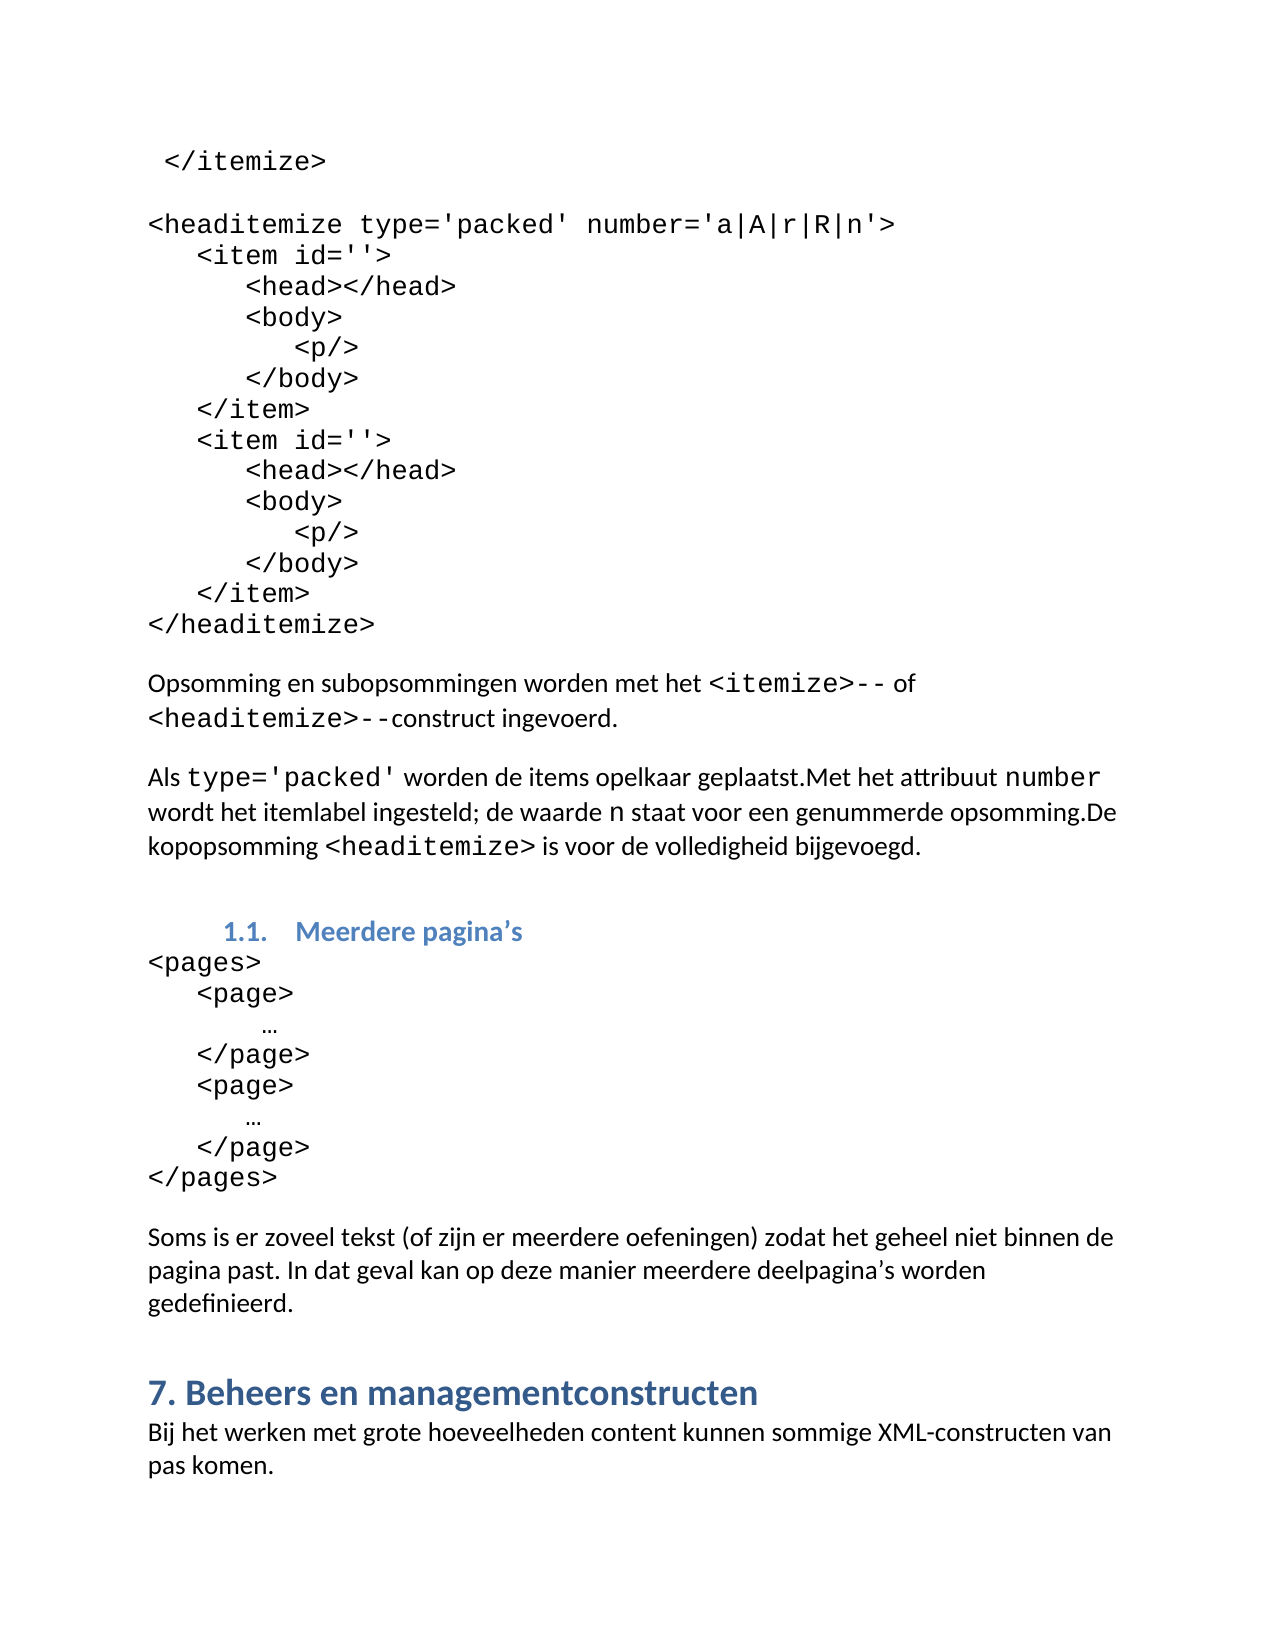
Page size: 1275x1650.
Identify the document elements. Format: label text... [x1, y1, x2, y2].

subtitle Meerdere pagina’s [223, 913, 1127, 949]
text <head></head> [148, 273, 1127, 303]
text <pages> <page> … </page> <page> … </page> </pages> [148, 949, 1127, 1195]
text <body> [148, 303, 1127, 334]
text Opsomming en subopsommingen worden met het <itemize>-- of <headitemize>--construct ingevoerd. [148, 667, 1127, 735]
subtitle Beheers en managementconstructen [148, 1369, 1127, 1415]
text Als type='packed' worden de items opelkaar geplaatst. Met het attribuut number wordt het itemlabel ingesteld; de waarde n staat voor een genummerde opsomming. De kopopsomming <headitemize> is voor de volledigheid bijgevoegd. [148, 760, 1127, 863]
text <item id=''> [148, 242, 1127, 273]
text <headitemize type='packed' number='a|A|r|R|n'> [148, 211, 1127, 242]
text </itemize> [148, 148, 1127, 178]
text <p/> </body> </item> <item id=''> <head></head> <body> <p/> </body> </item> </headitemize> [148, 334, 1127, 642]
text Bij het werken met grote hoeveelheden content kunnen sommige XML-constructen van pas komen. [148, 1415, 1127, 1481]
